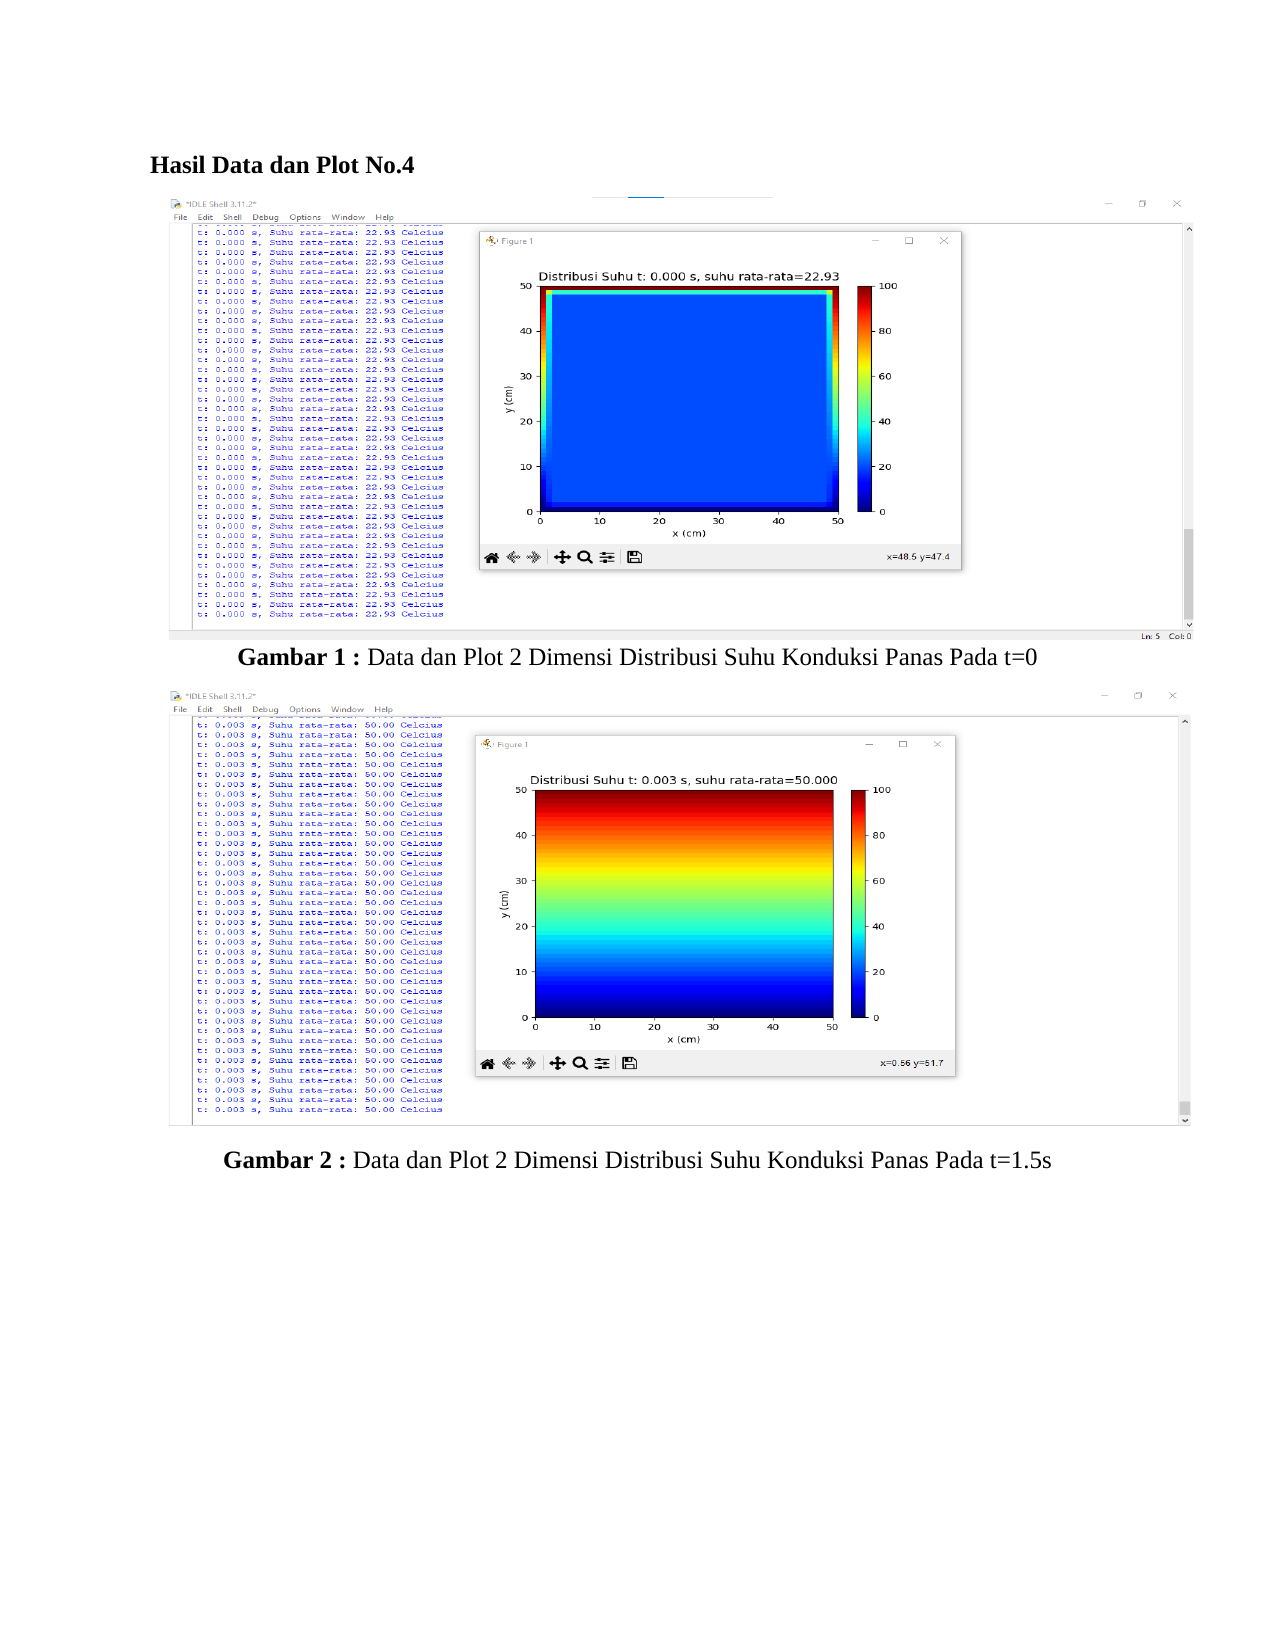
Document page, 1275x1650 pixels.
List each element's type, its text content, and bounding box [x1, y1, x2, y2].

text Hasil Data dan Plot No.4 [150, 150, 1125, 179]
text Gambar 2 : Data dan Plot 2 Dimensi Distribusi Suhu Konduksi Panas Pada t=1.5s [150, 1145, 1125, 1173]
text Gambar 1 : Data dan Plot 2 Dimensi Distribusi Suhu Konduksi Panas Pada t=0 [150, 198, 1125, 671]
